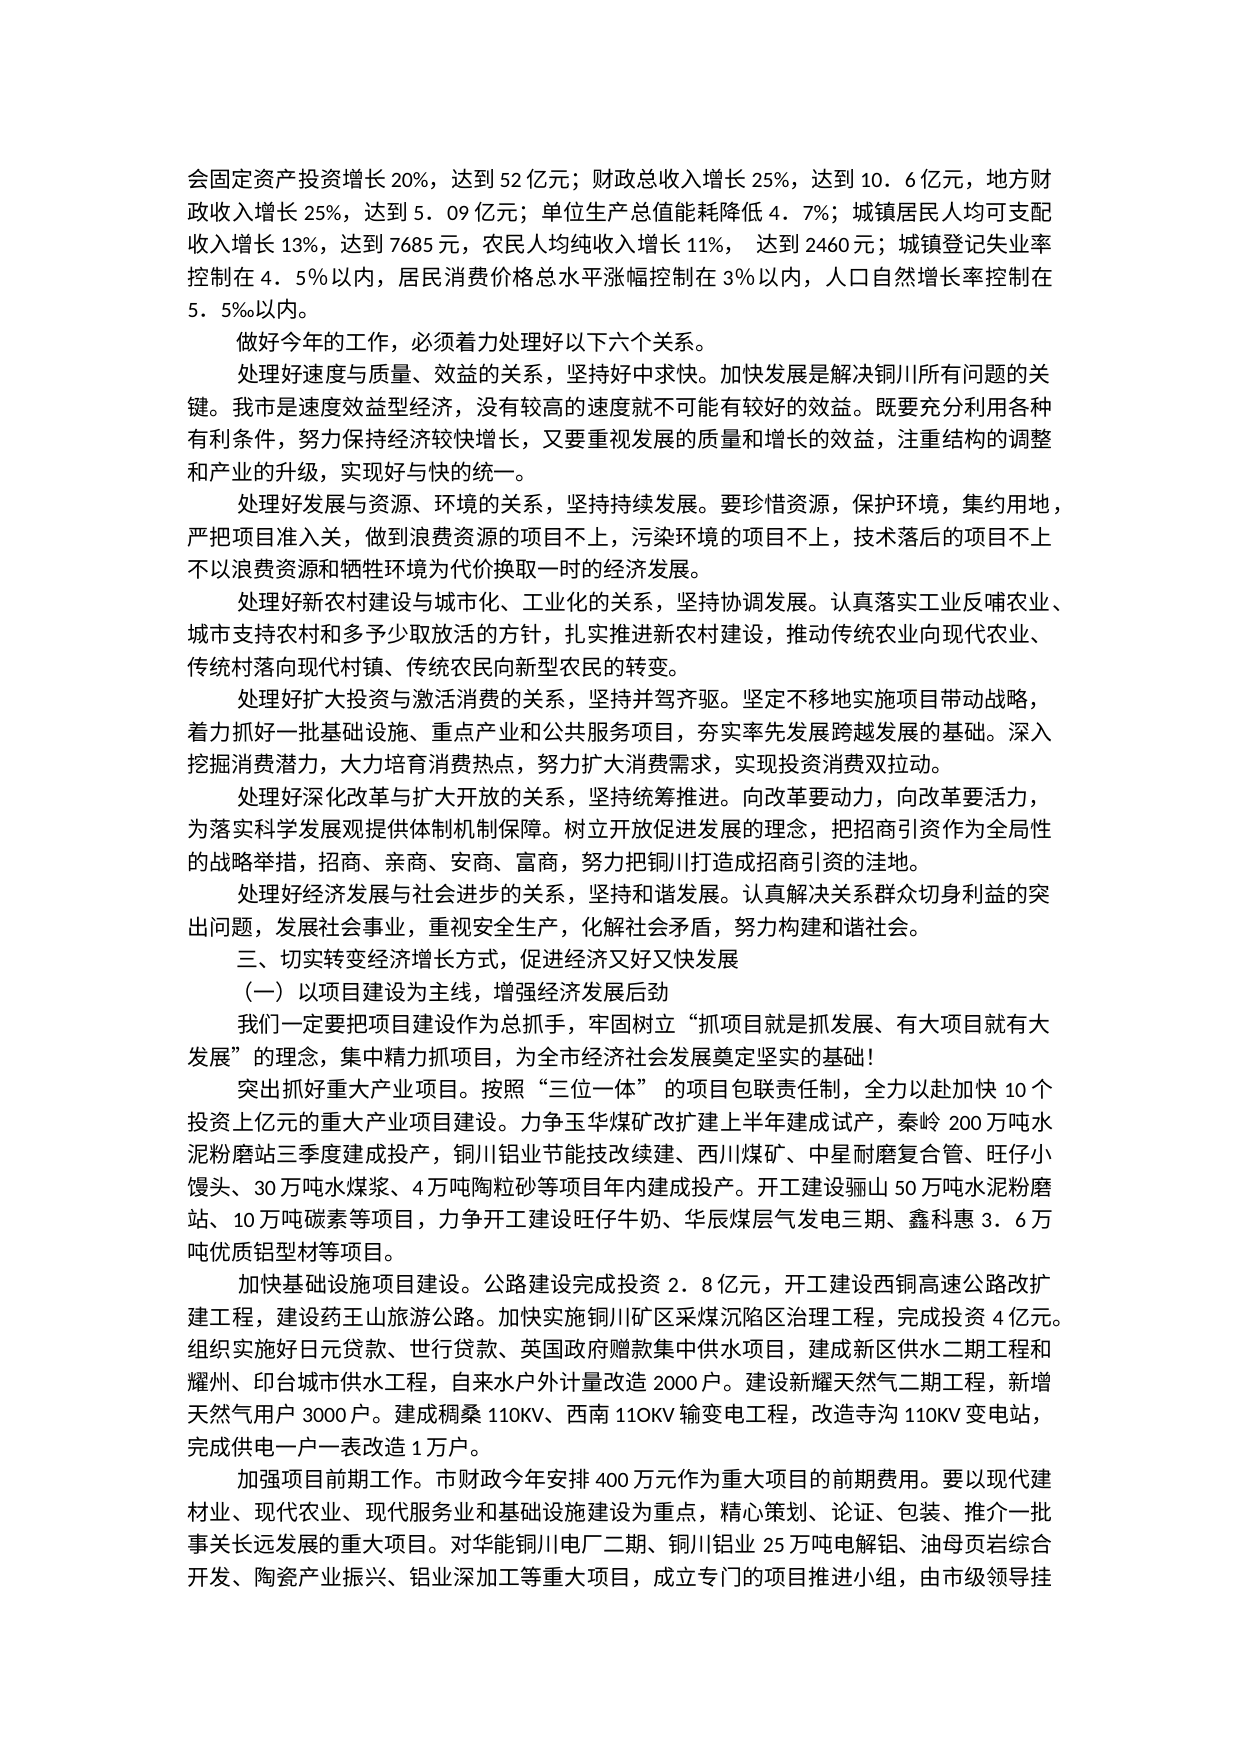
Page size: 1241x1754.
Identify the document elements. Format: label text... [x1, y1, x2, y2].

text （一）以项目建设为主线，增强经济发展后劲 [187, 974, 1053, 1007]
text 处理好经济发展与社会进步的关系，坚持和谐发展。认真解决关系群众切身利益的突出问题，发展社会事业，重视安全生产，化解社会矛盾，努力构建和谐社会。 [187, 877, 1053, 942]
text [187, 162, 1053, 324]
text 加快基础设施项目建设。公路建设完成投资2．8亿元，开工建设西铜高速公路改扩建工程，建设药王山旅游公路。加快实施铜川矿区采煤沉陷区治理工程，完成投资4亿元。组织实施好日元贷款、世行贷款、英国政府赠款集中供水项目，建成新区供水二期工程和耀州、印台城市供水工程，自来水户外计量改造2000户。建设新耀天然气二期工程，新增天然气用户3000户。建成稠桑110KV、西南11OKV输变电工程，改造寺沟110KV变电站，完成供电一户一表改造1万户。 [187, 1267, 1053, 1462]
text 处理好新农村建设与城市化、工业化的关系，坚持协调发展。认真落实工业反哺农业、城市支持农村和多予少取放活的方针，扎实推进新农村建设，推动传统农业向现代农业、传统村落向现代村镇、传统农民向新型农民的转变。 [187, 584, 1053, 682]
text 我们一定要把项目建设作为总抓手，牢固树立“抓项目就是抓发展、有大项目就有大发展”的理念，集中精力抓项目，为全市经济社会发展奠定坚实的基础！ [187, 1007, 1053, 1072]
text 处理好深化改革与扩大开放的关系，坚持统筹推进。向改革要动力，向改革要活力，为落实科学发展观提供体制机制保障。树立开放促进发展的理念，把招商引资作为全局性的战略举措，招商、亲商、安商、富商，努力把铜川打造成招商引资的洼地。 [187, 779, 1053, 877]
text 处理好扩大投资与激活消费的关系，坚持并驾齐驱。坚定不移地实施项目带动战略，着力抓好一批基础设施、重点产业和公共服务项目，夯实率先发展跨越发展的基础。深入挖掘消费潜力，大力培育消费热点，努力扩大消费需求，实现投资消费双拉动。 [187, 682, 1053, 779]
text 三、切实转变经济增长方式，促进经济又好又快发展 [187, 942, 1053, 974]
text 处理好速度与质量、效益的关系，坚持好中求快。加快发展是解决铜川所有问题的关键。我市是速度效益型经济，没有较高的速度就不可能有较好的效益。既要充分利用各种有利条件，努力保持经济较快增长，又要重视发展的质量和增长的效益，注重结构的调整和产业的升级，实现好与快的统一。 [187, 357, 1053, 487]
text 突出抓好重大产业项目。按照“三位一体” 的项目包联责任制，全力以赴加快 10个投资上亿元的重大产业项目建设。力争玉华煤矿改扩建上半年建成试产，秦岭200万吨水泥粉磨站三季度建成投产，铜川铝业节能技改续建、西川煤矿、中星耐磨复合管、旺仔小馒头、30万吨水煤浆、4万吨陶粒砂等项目年内建成投产。开工建设骊山50万吨水泥粉磨站、10万吨碳素等项目，力争开工建设旺仔牛奶、华辰煤层气发电三期、鑫科惠3．6万吨优质铝型材等项目。 [187, 1072, 1053, 1267]
text 做好今年的工作，必须着力处理好以下六个关系。 [187, 324, 1053, 357]
text 处理好发展与资源、环境的关系，坚持持续发展。要珍惜资源，保护环境，集约用地，严把项目准入关，做到浪费资源的项目不上，污染环境的项目不上，技术落后的项目不上，不以浪费资源和牺牲环境为代价换取一时的经济发展。 [187, 487, 1053, 584]
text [187, 1462, 1053, 1592]
